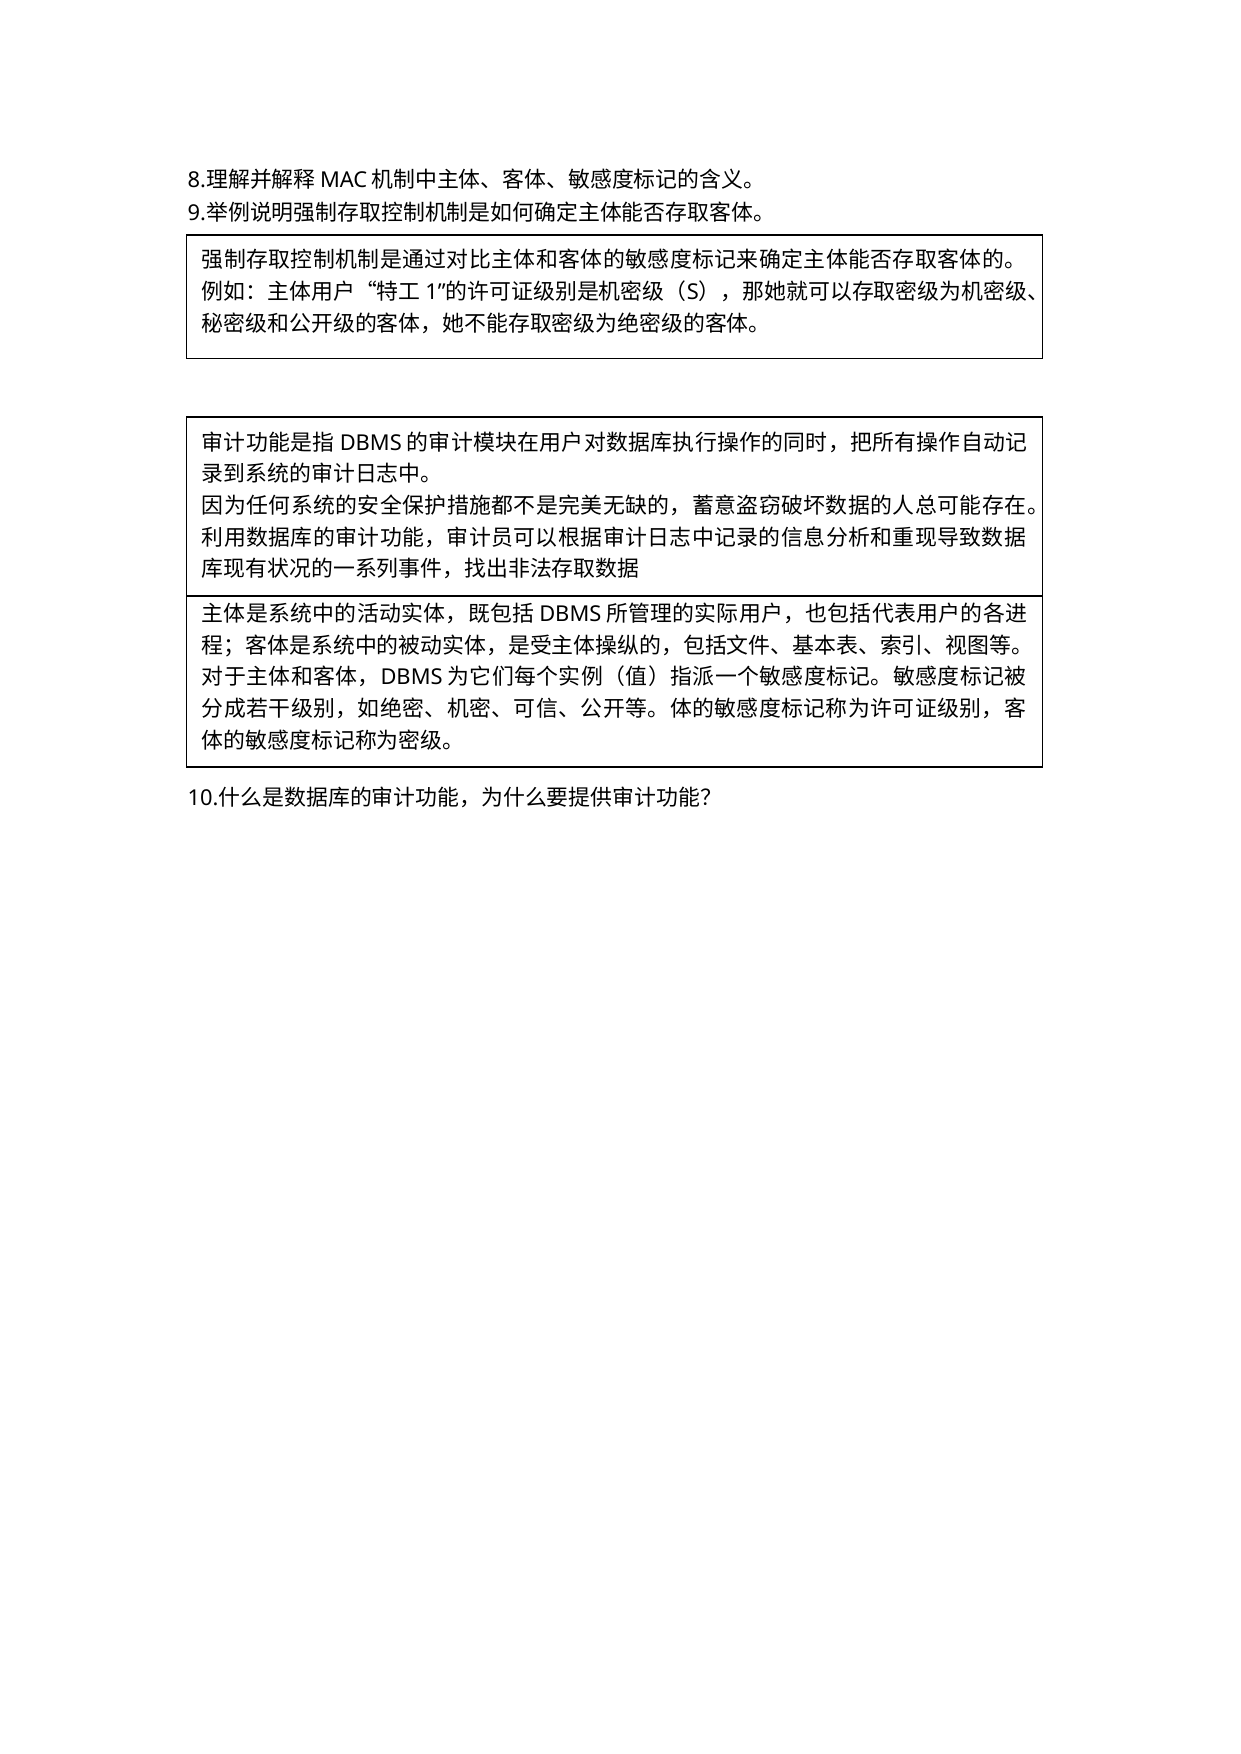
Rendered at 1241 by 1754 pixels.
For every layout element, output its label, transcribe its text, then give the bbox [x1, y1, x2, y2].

text 10.什么是数据库的审计功能，为什么要提供审计功能？ [187, 227, 1053, 812]
text 8.理解并解释MAC机制中主体、客体、敏感度标记的含义。 [187, 162, 1053, 194]
text 9.举例说明强制存取控制机制是如何确定主体能否存取客体。 [187, 194, 1053, 227]
